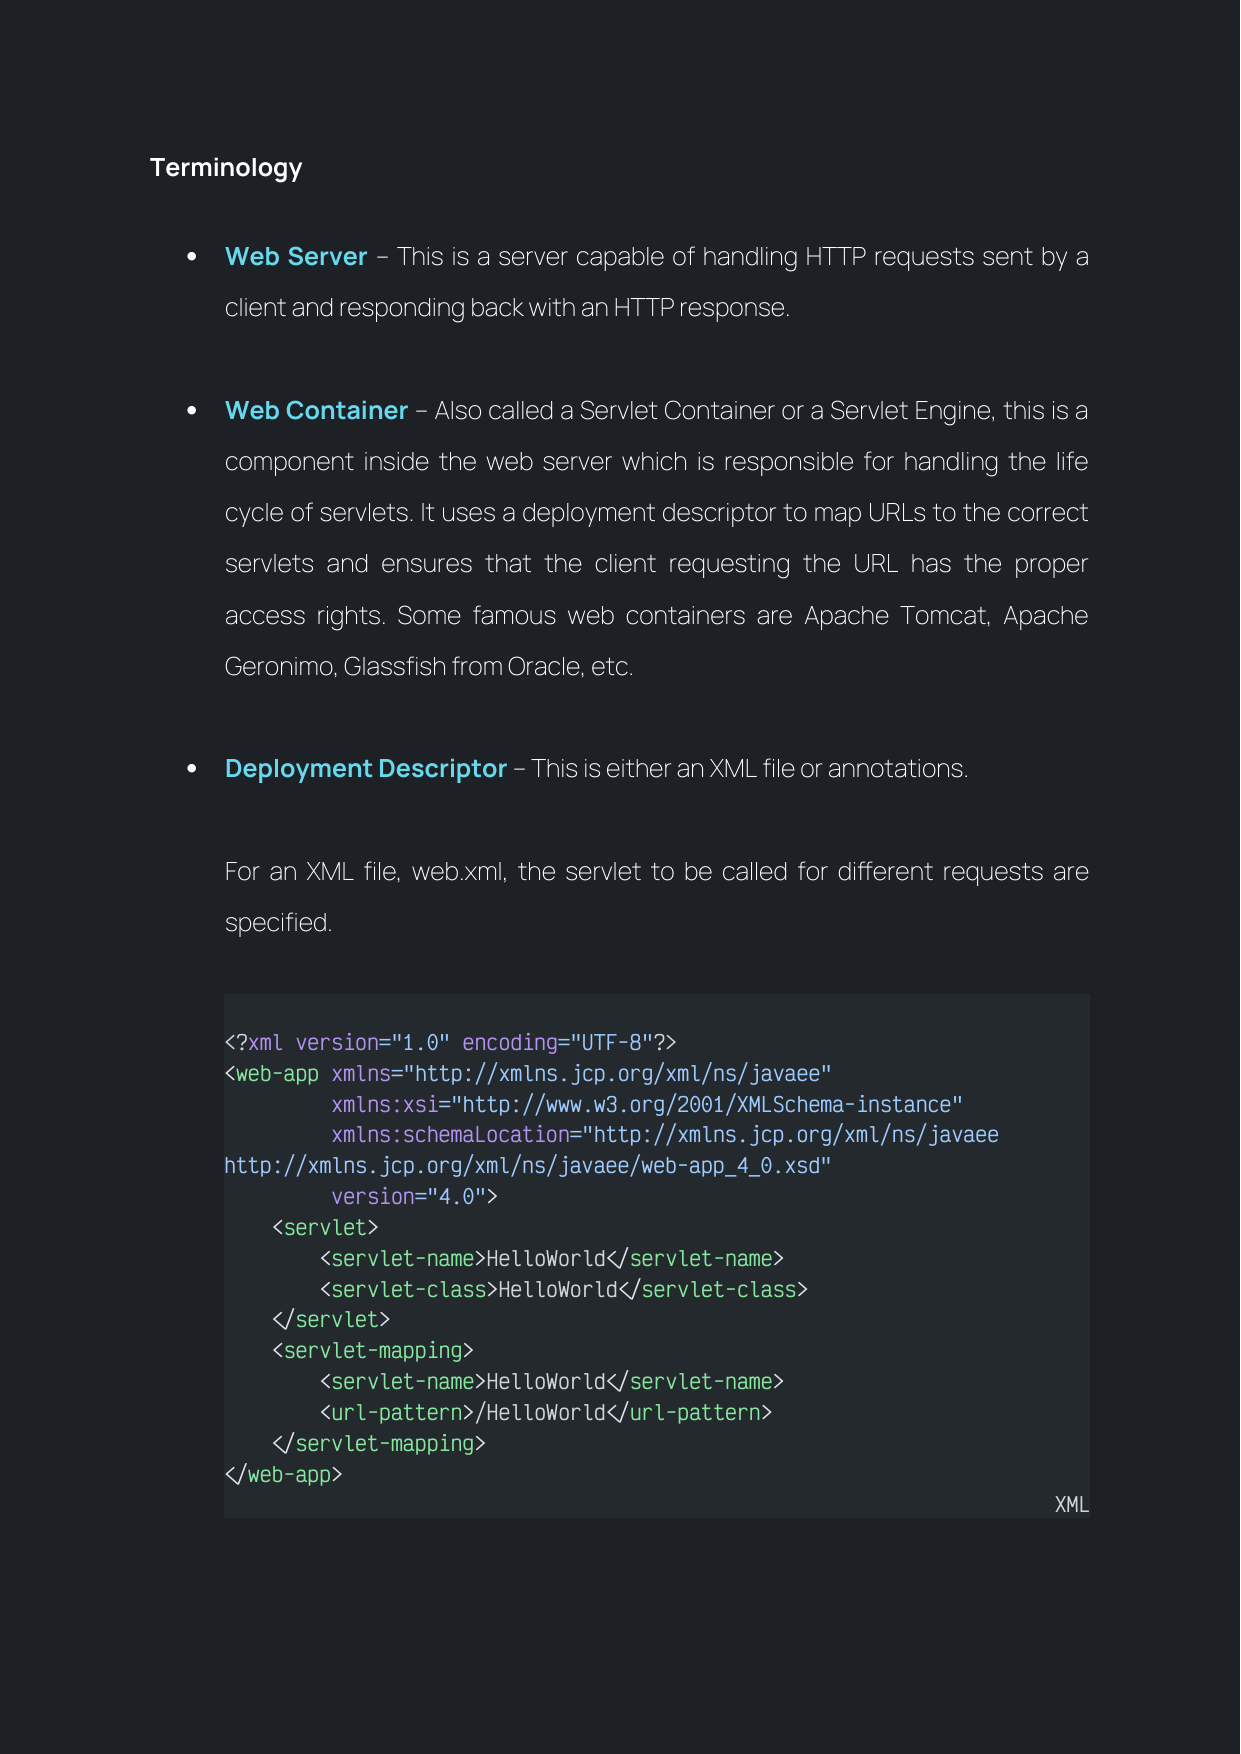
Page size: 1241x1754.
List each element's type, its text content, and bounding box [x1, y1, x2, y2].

list Deployment Descriptor – This is either an XML file or annotations. [187, 751, 1090, 785]
list For an XML file, web.xml, the servlet to be called for different requests are specified. [225, 854, 1090, 939]
list Web Container – Also called a Servlet Container or a Servlet Engine, this is a component inside the web server which is responsible for handling the life cycle of servlets. It uses a deployment descriptor to map URLs to the correct servlets and ensures that the client requesting the URL has the proper access rights. Some famous web containers are Apache Tomcat, Apache Geronimo, Glassfish from Oracle, etc. [187, 392, 1090, 683]
text XML [224, 1487, 1090, 1518]
list Web Server – This is a server capable of handling HTTP requests sent by a client and responding back with an HTTP response. [187, 239, 1090, 324]
subtitle Terminology [150, 150, 1090, 184]
text <?xml version="1.0" encoding="UTF-8"?> <web-app xmlns="http://xmlns.jcp.org/xml/ns/javaee" xmlns:xsi="http://www.w3.org/2001/XMLSchema-instance" xmlns:schemaLocation="http://xmlns.jcp.org/xml/ns/javaee http://xmlns.jcp.org/xml/ns/javaee/web-app_4_0.xsd" version="4.0"> <servlet> <servlet-name>HelloWorld</servlet-name> <servlet-class>HelloWorld</servlet-class> </servlet> <servlet-mapping> <servlet-name>HelloWorld</servlet-name> <url-pattern>/HelloWorld</url-pattern> </servlet-mapping> </web-app> [224, 1024, 1090, 1487]
